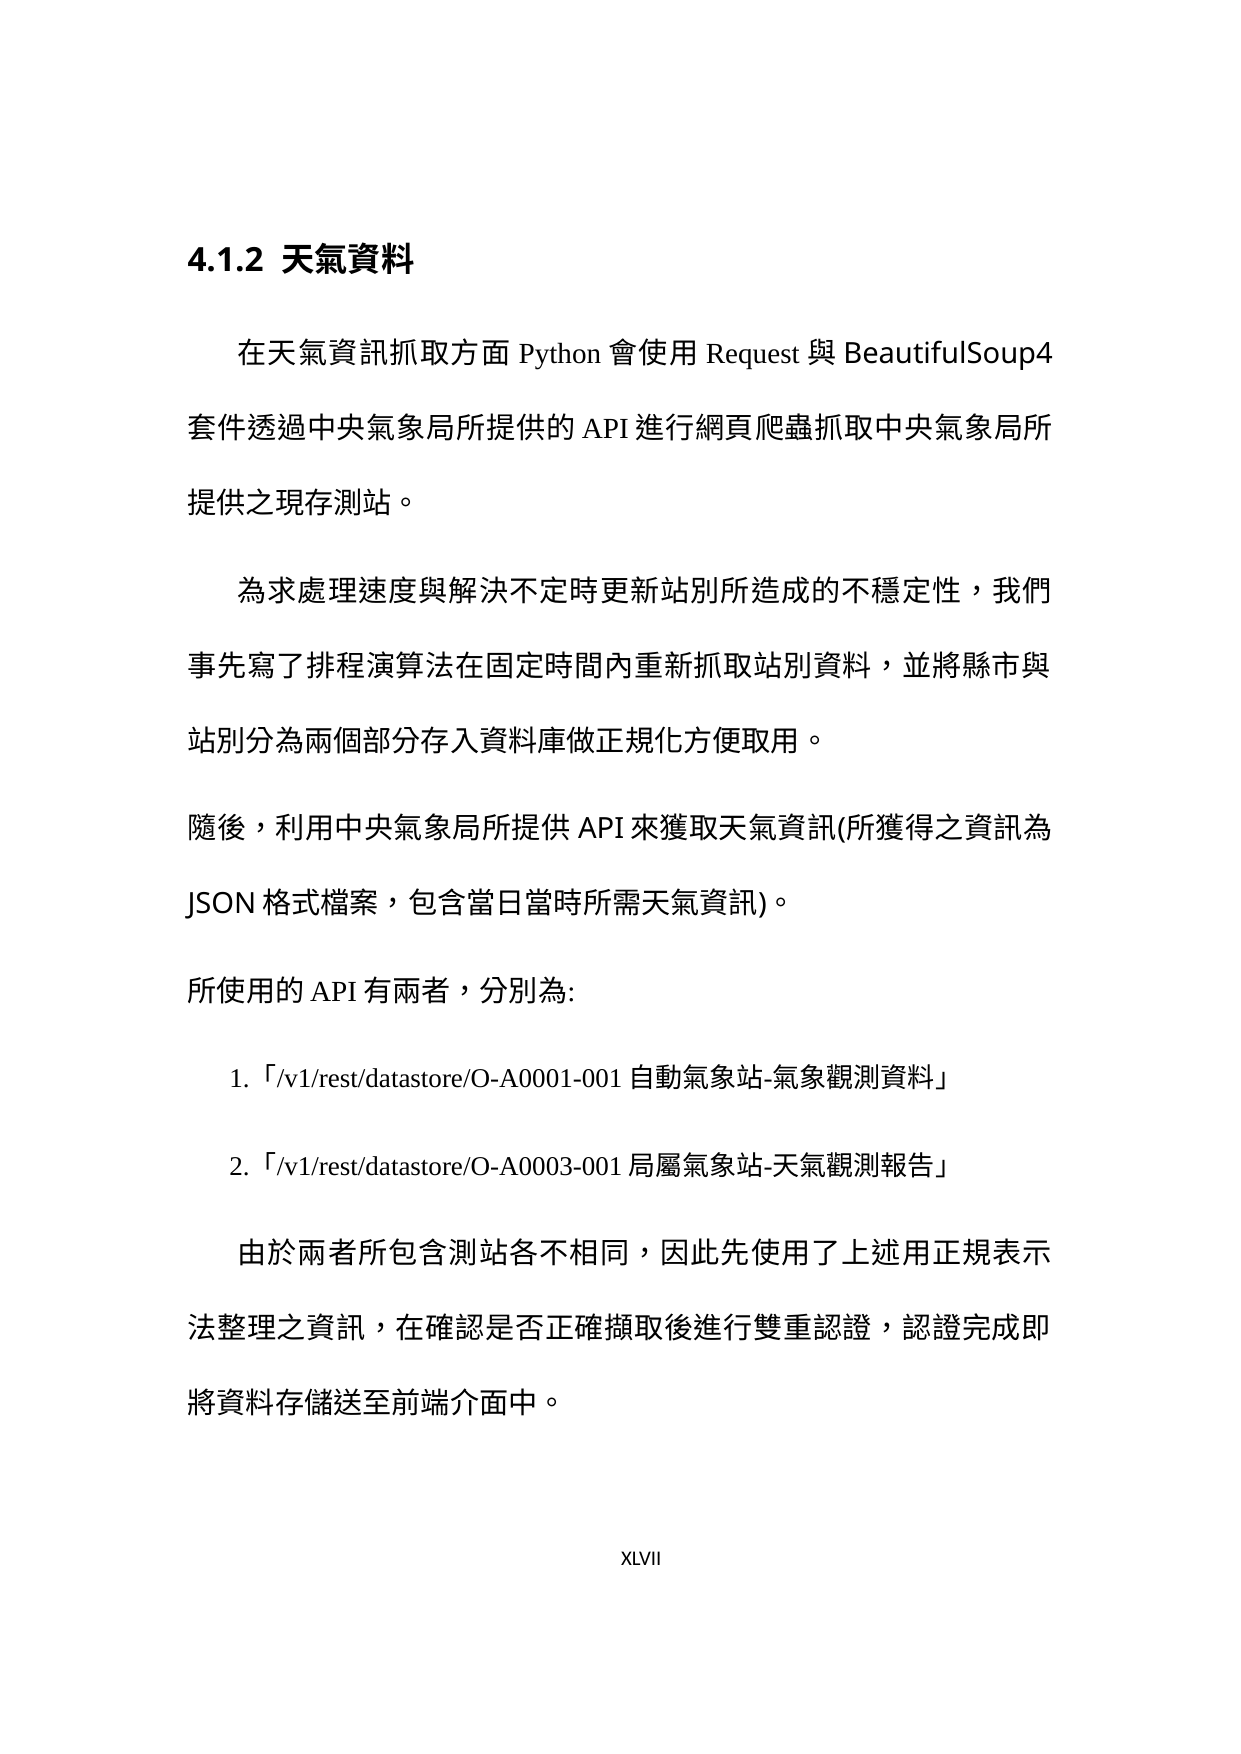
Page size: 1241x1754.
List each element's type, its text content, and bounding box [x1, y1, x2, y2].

text 2.「​/v1​/rest​/datastore​/O-A0003-001局屬氣象站-天氣觀測報告」 [229, 1126, 1053, 1201]
text 1.「​/v1​/rest​/datastore​/O-A0001-001自動氣象站-氣象觀測資料」 [229, 1038, 1053, 1113]
text 為求處理速度與解決不定時更新站別所造成的不穩定性，我們事先寫了排程演算法在固定時間內重新抓取站別資料，並將縣市與站別分為兩個部分存入資料庫做正規化方便取用。 [187, 551, 1053, 776]
text 隨後，利用中央氣象局所提供API來獲取天氣資訊(所獲得之資訊為JSON格式檔案，包含當日當時所需天氣資訊)。 [187, 788, 1053, 938]
text 所使用的API有兩者，分別為: [187, 951, 1053, 1026]
subtitle 天氣資料 [187, 219, 1053, 294]
text 由於兩者所包含測站各不相同，因此先使用了上述用正規表示法整理之資訊，在確認是否正確擷取後進行雙重認證，認證完成即將資料存儲送至前端介面中。 [187, 1213, 1053, 1438]
text 在天氣資訊抓取方面Python會使用Request與BeautifulSoup4套件透過中央氣象局所提供的API進行網頁爬蟲抓取中央氣象局所提供之現存測站。 [187, 313, 1053, 538]
